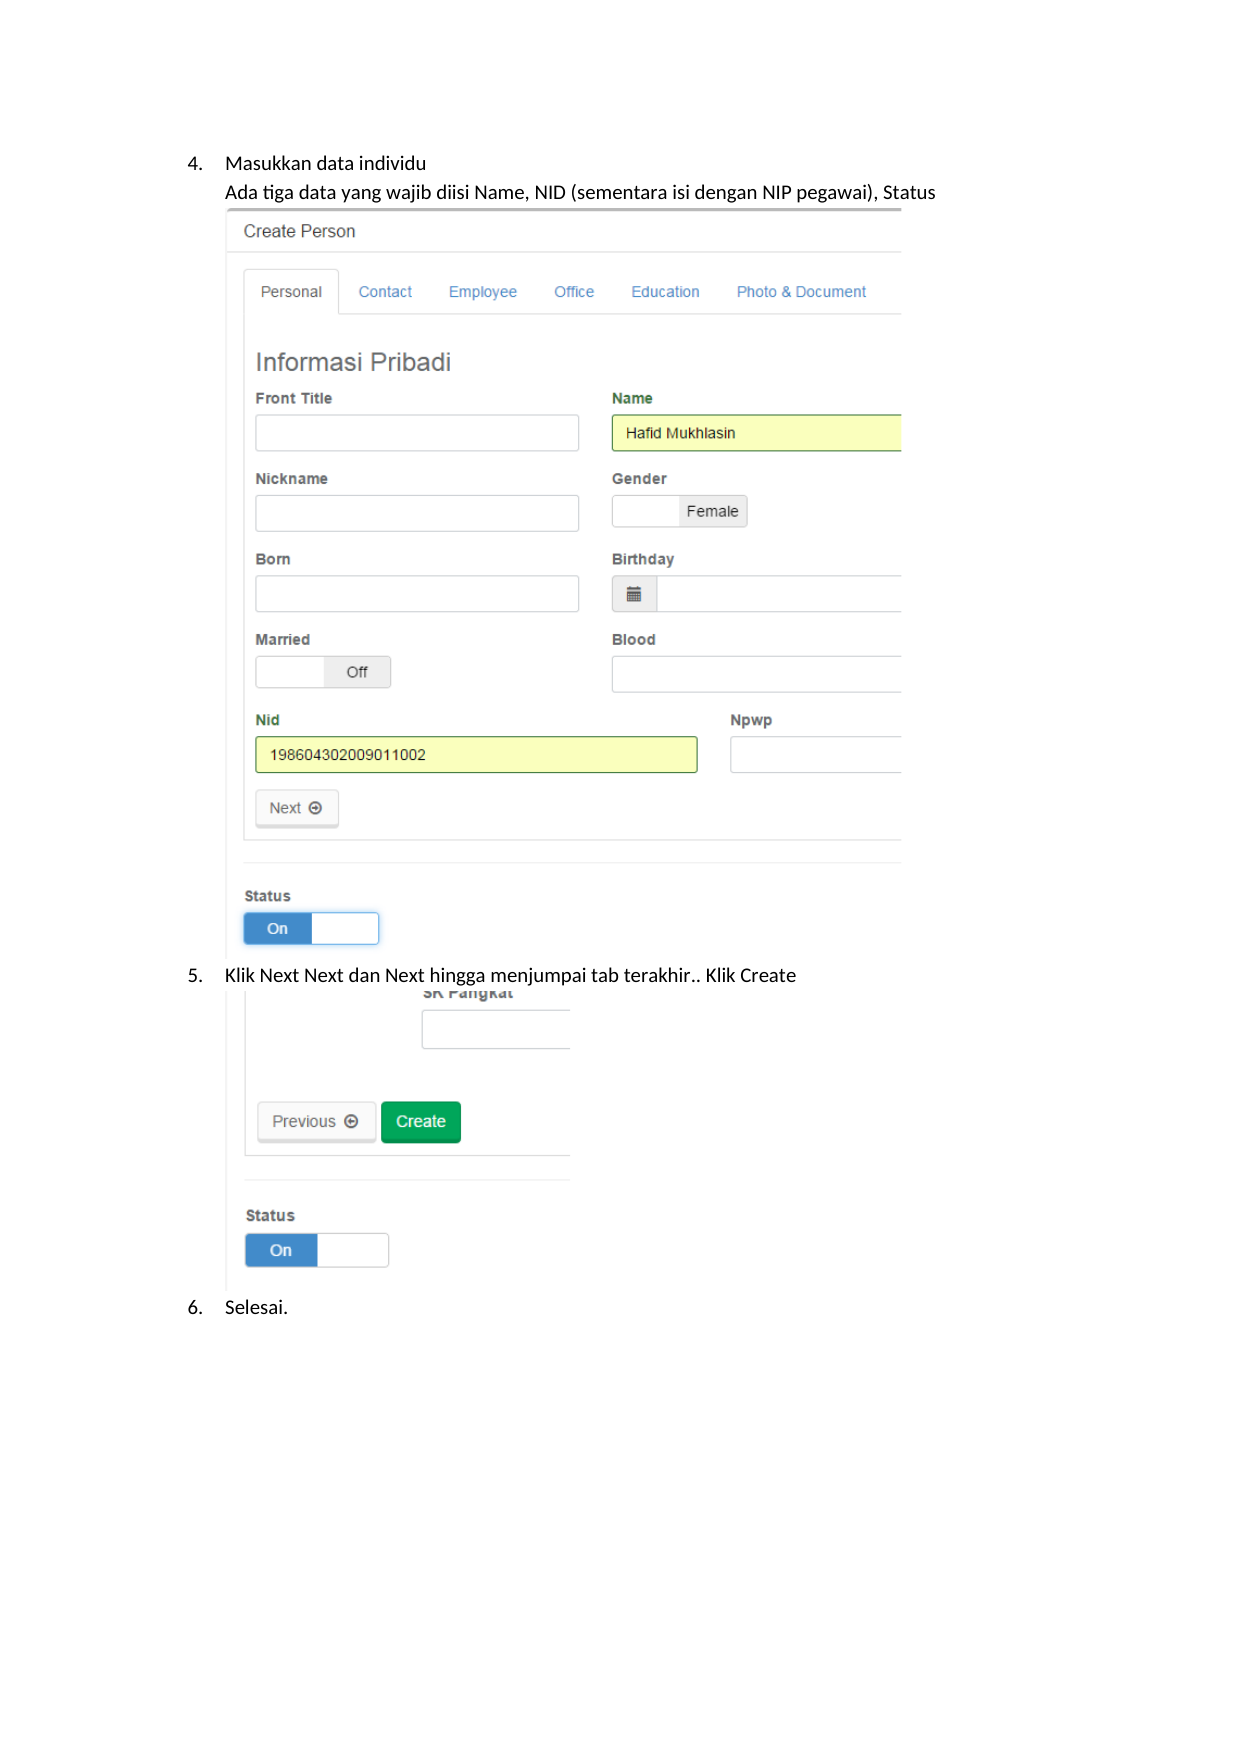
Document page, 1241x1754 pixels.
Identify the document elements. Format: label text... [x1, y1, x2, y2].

list Selesai. [187, 1294, 1090, 1349]
picture [225, 208, 902, 959]
picture [225, 991, 571, 1291]
